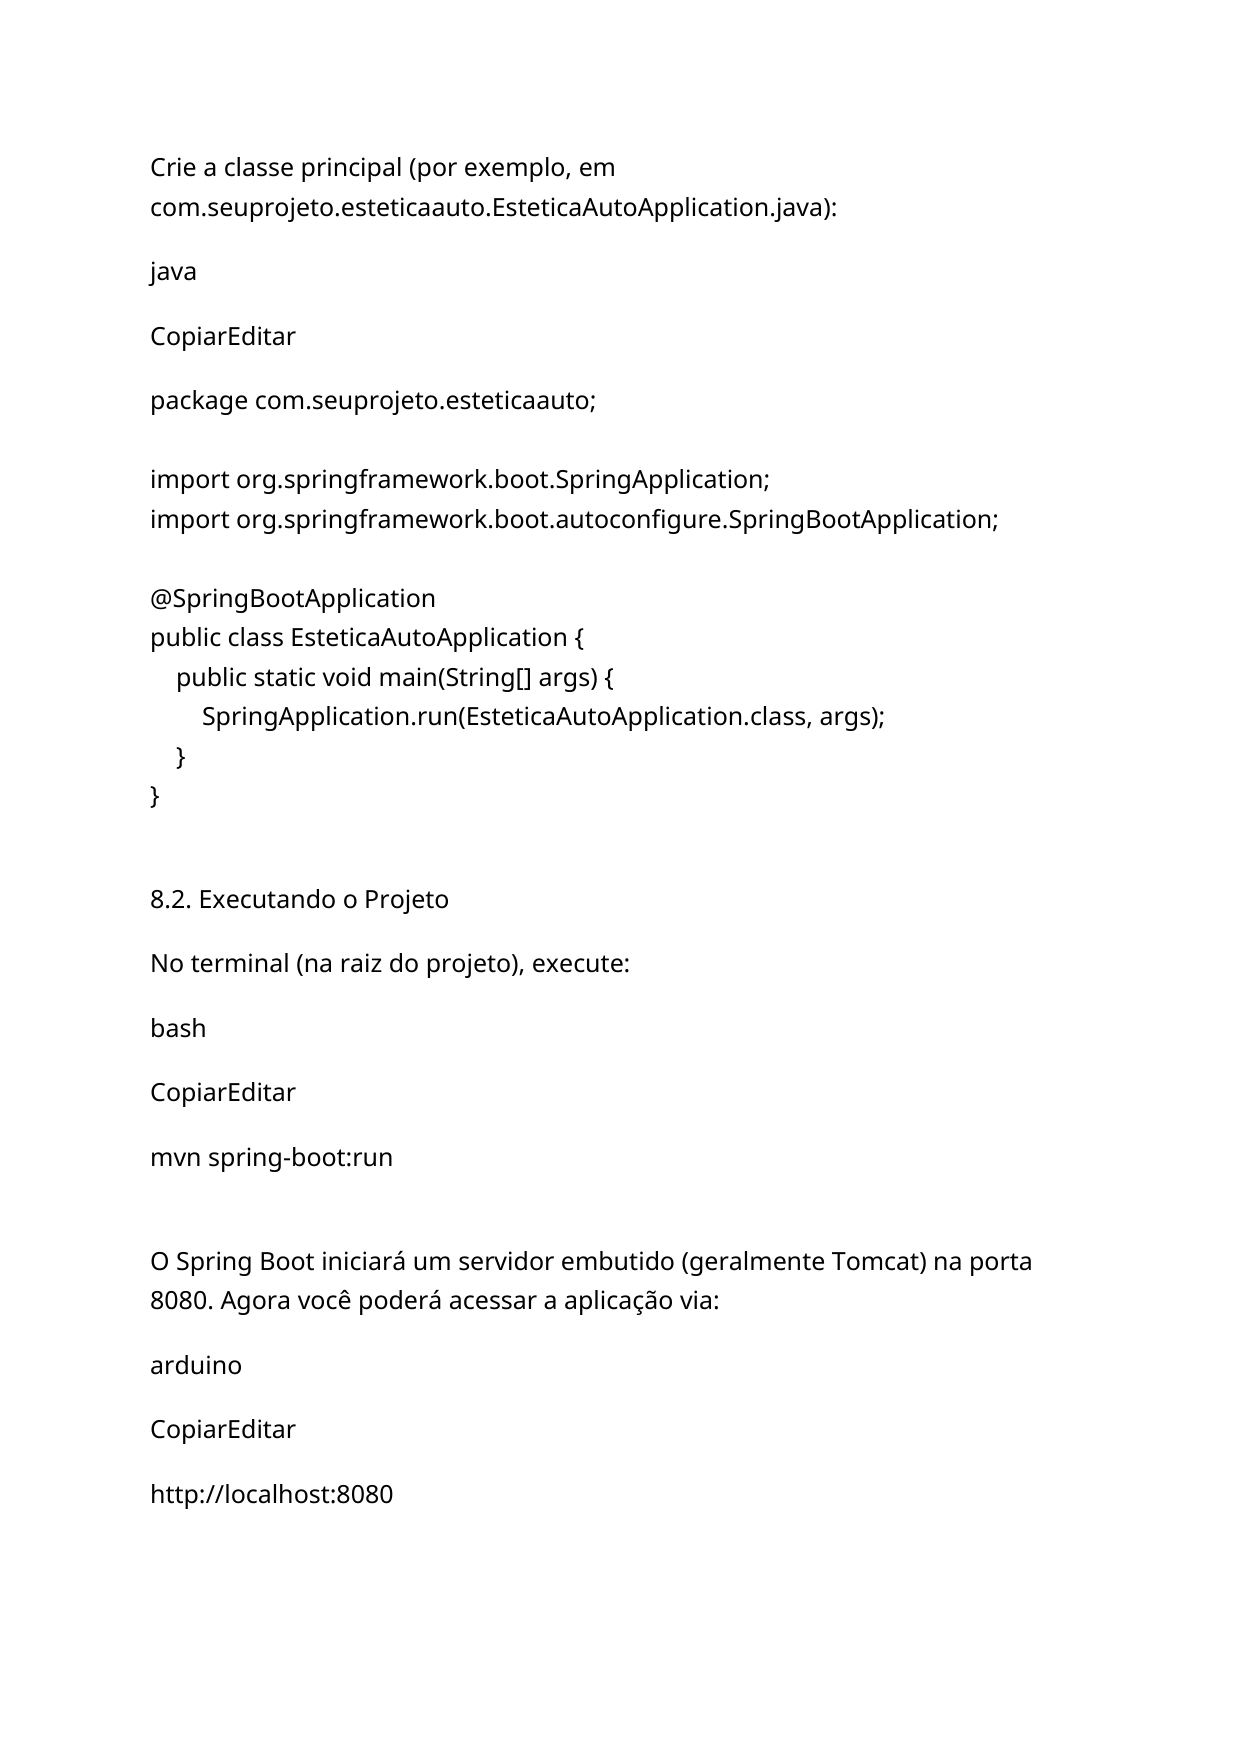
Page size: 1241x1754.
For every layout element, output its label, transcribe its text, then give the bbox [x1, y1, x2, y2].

text bash [150, 1011, 1090, 1045]
text Crie a classe principal (por exemplo, em com.seuprojeto.esteticaauto.EsteticaAutoApplication.java): [150, 150, 1090, 223]
text O Spring Boot iniciará um servidor embutido (geralmente Tomcat) na porta 8080. Agora você poderá acessar a aplicação via: [150, 1243, 1090, 1317]
text CopiarEditar [150, 318, 1090, 352]
text package com.seuprojeto.esteticaauto; import org.springframework.boot.SpringApplication; import org.springframework.boot.autoconfigure.SpringBootApplication; @SpringBootApplication public class EsteticaAutoApplication { public static void main(String[] args) { SpringApplication.run(EsteticaAutoApplication.class, args); } } [150, 383, 1090, 851]
text java [150, 254, 1090, 288]
text http://localhost:8080 [150, 1476, 1090, 1550]
text CopiarEditar [150, 1412, 1090, 1446]
text No terminal (na raiz do projeto), execute: [150, 946, 1090, 980]
text CopiarEditar [150, 1075, 1090, 1109]
text arduino [150, 1347, 1090, 1382]
text mvn spring-boot:run [150, 1139, 1090, 1213]
text 8.2. Executando o Projeto [150, 882, 1090, 916]
